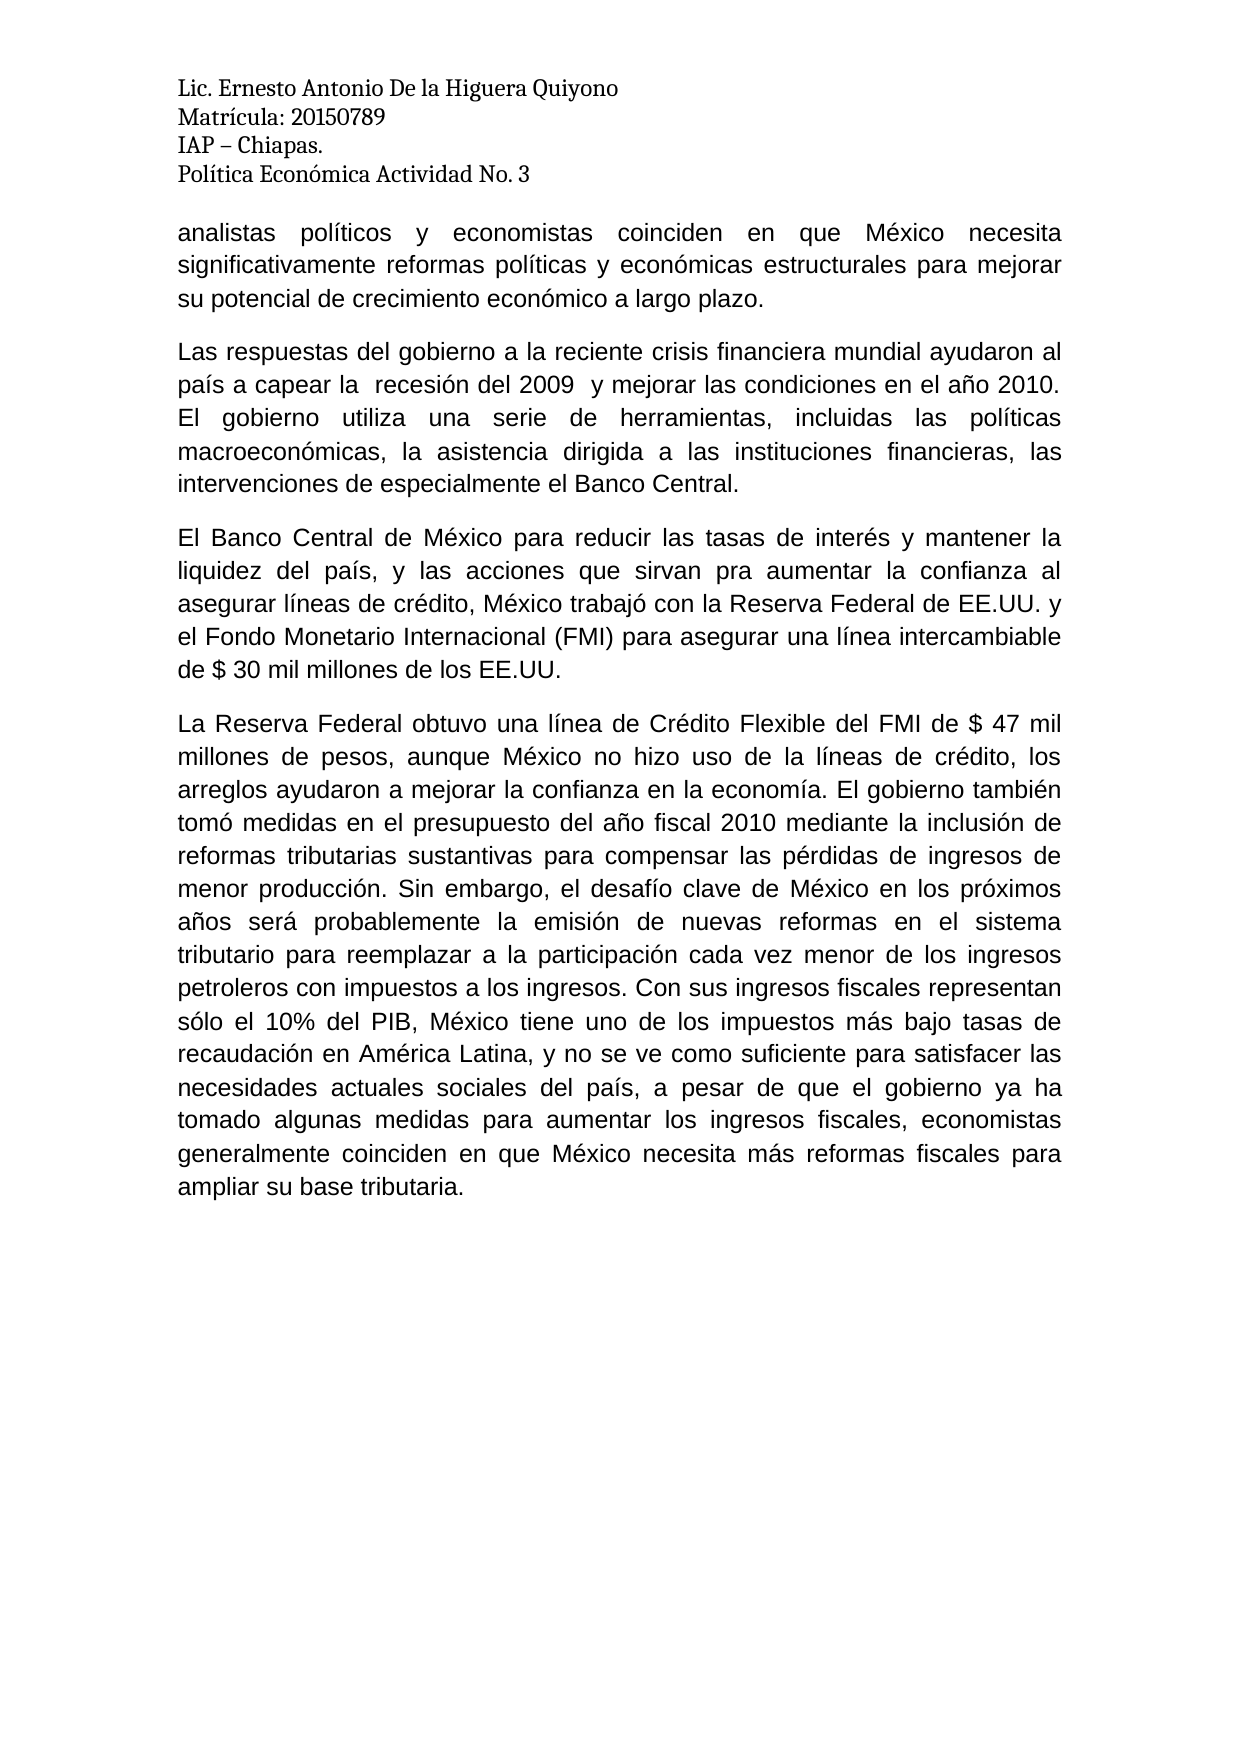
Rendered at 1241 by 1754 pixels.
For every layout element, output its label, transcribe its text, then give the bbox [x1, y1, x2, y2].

text Las respuestas del gobierno a la reciente crisis financiera mundial ayudaron al país a capear la recesión del 2009 y mejorar las condiciones en el año 2010. El gobierno utiliza una serie de herramientas, incluidas las políticas macroeconómicas, la asistencia dirigida a las instituciones financieras, las intervenciones de especialmente el Banco Central. [177, 337, 1063, 498]
text La Reserva Federal obtuvo una línea de Crédito Flexible del FMI de $ 47 mil millones de pesos, aunque México no hizo uso de la líneas de crédito, los arreglos ayudaron a mejorar la confianza en la economía. El gobierno también tomó medidas en el presupuesto del año fiscal 2010 mediante la inclusión de reformas tributarias sustantivas para compensar las pérdidas de ingresos de menor producción. Sin embargo, el desafío clave de México en los próximos años será probablemente la emisión de nuevas reformas en el sistema tributario para reemplazar a la participación cada vez menor de los ingresos petroleros con impuestos a los ingresos. Con sus ingresos fiscales representan sólo el 10% del PIB, México tiene uno de los impuestos más bajo tasas de recaudación en América Latina, y no se ve como suficiente para satisfacer las necesidades actuales sociales del país, a pesar de que el gobierno ya ha tomado algunas medidas para aumentar los ingresos fiscales, economistas generalmente coinciden en que México necesita más reformas fiscales para ampliar su base tributaria. [177, 709, 1063, 1200]
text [177, 217, 1063, 312]
text El Banco Central de México para reducir las tasas de interés y mantener la liquidez del país, y las acciones que sirvan pra aumentar la confianza al asegurar líneas de crédito, México trabajó con la Reserva Federal de EE.UU. y el Fondo Monetario Internacional (FMI) para asegurar una línea intercambiable de $ 30 mil millones de los EE.UU. [177, 523, 1063, 684]
